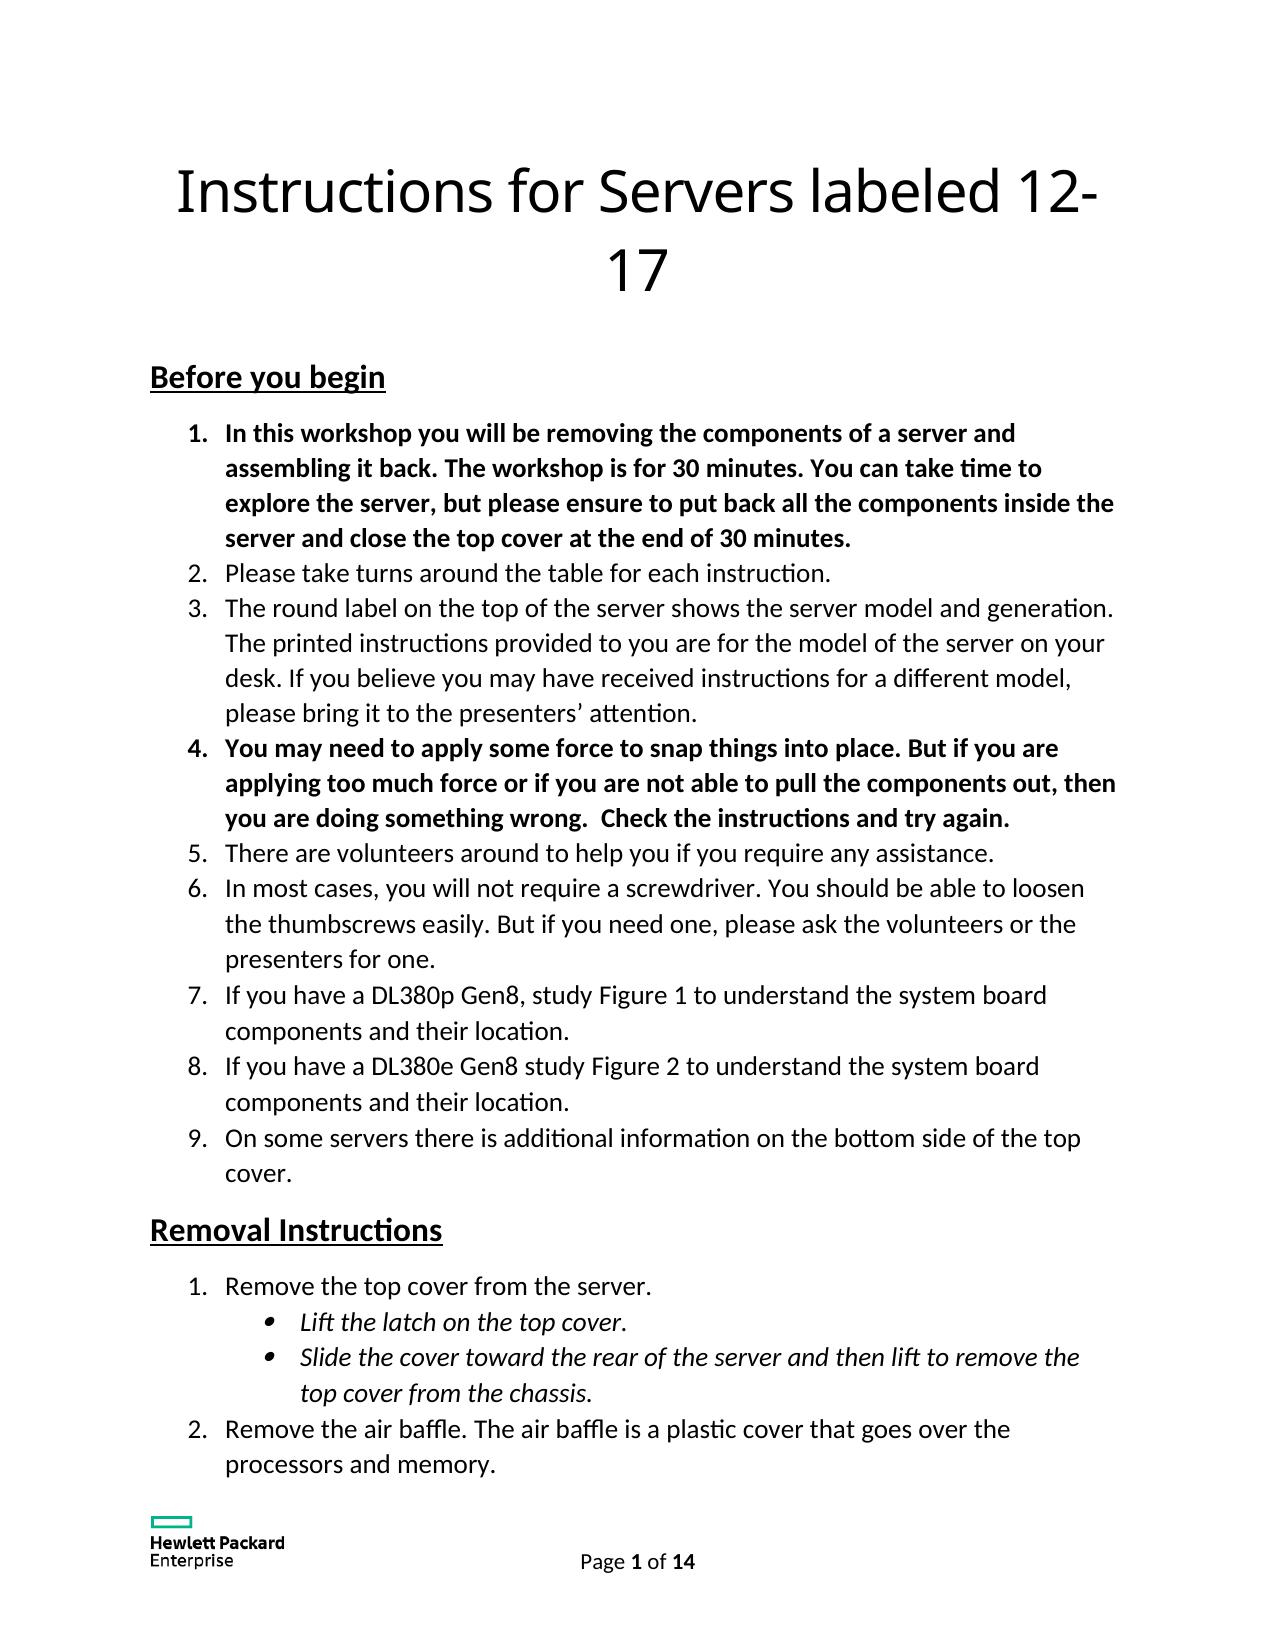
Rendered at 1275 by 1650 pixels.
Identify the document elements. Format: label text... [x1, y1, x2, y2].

list Remove the air baffle. The air baffle is a plastic cover that goes over the processors and memory. [187, 1412, 1125, 1481]
picture [150, 1516, 285, 1570]
list If you have a DL380p Gen8, study Figure 1 to understand the system board components and their location. [187, 978, 1125, 1047]
list In most cases, you will not require a screwdriver. You should be able to loosen the thumbscrews easily. But if you need one, please ask the volunteers or the presenters for one. [187, 871, 1125, 976]
title Instructions for Servers labeled 12-17 [150, 150, 1125, 309]
list You may need to apply some force to snap things into place. But if you are applying too much force or if you are not able to pull the components out, then you are doing something wrong. Check the instructions and try again. [187, 731, 1125, 834]
text Before you begin [150, 356, 1125, 397]
list Lift the latch on the top cover. [262, 1305, 1125, 1338]
list In this workshop you will be removing the components of a server and assembling it back. The workshop is for 30 minutes. You can take time to explore the server, but please ensure to put back all the components inside the server and close the top cover at the end of 30 minutes. [187, 416, 1125, 554]
list The round label on the top of the server shows the server model and generation. The printed instructions provided to you are for the model of the server on your desk. If you believe you may have received instructions for a different model, please bring it to the presenters’ attention. [187, 591, 1125, 729]
text Removal Instructions [150, 1209, 1125, 1249]
list On some servers there is additional information on the bottom side of the top cover. [187, 1121, 1125, 1189]
list Slide the cover toward the rear of the server and then lift to remove the top cover from the chassis. [262, 1341, 1125, 1409]
list Remove the top cover from the server. [187, 1269, 1125, 1302]
list There are volunteers around to help you if you require any assistance. [187, 836, 1125, 869]
list If you have a DL380e Gen8 study Figure 2 to understand the system board components and their location. [187, 1049, 1125, 1118]
list Please take turns around the table for each instruction. [187, 556, 1125, 589]
